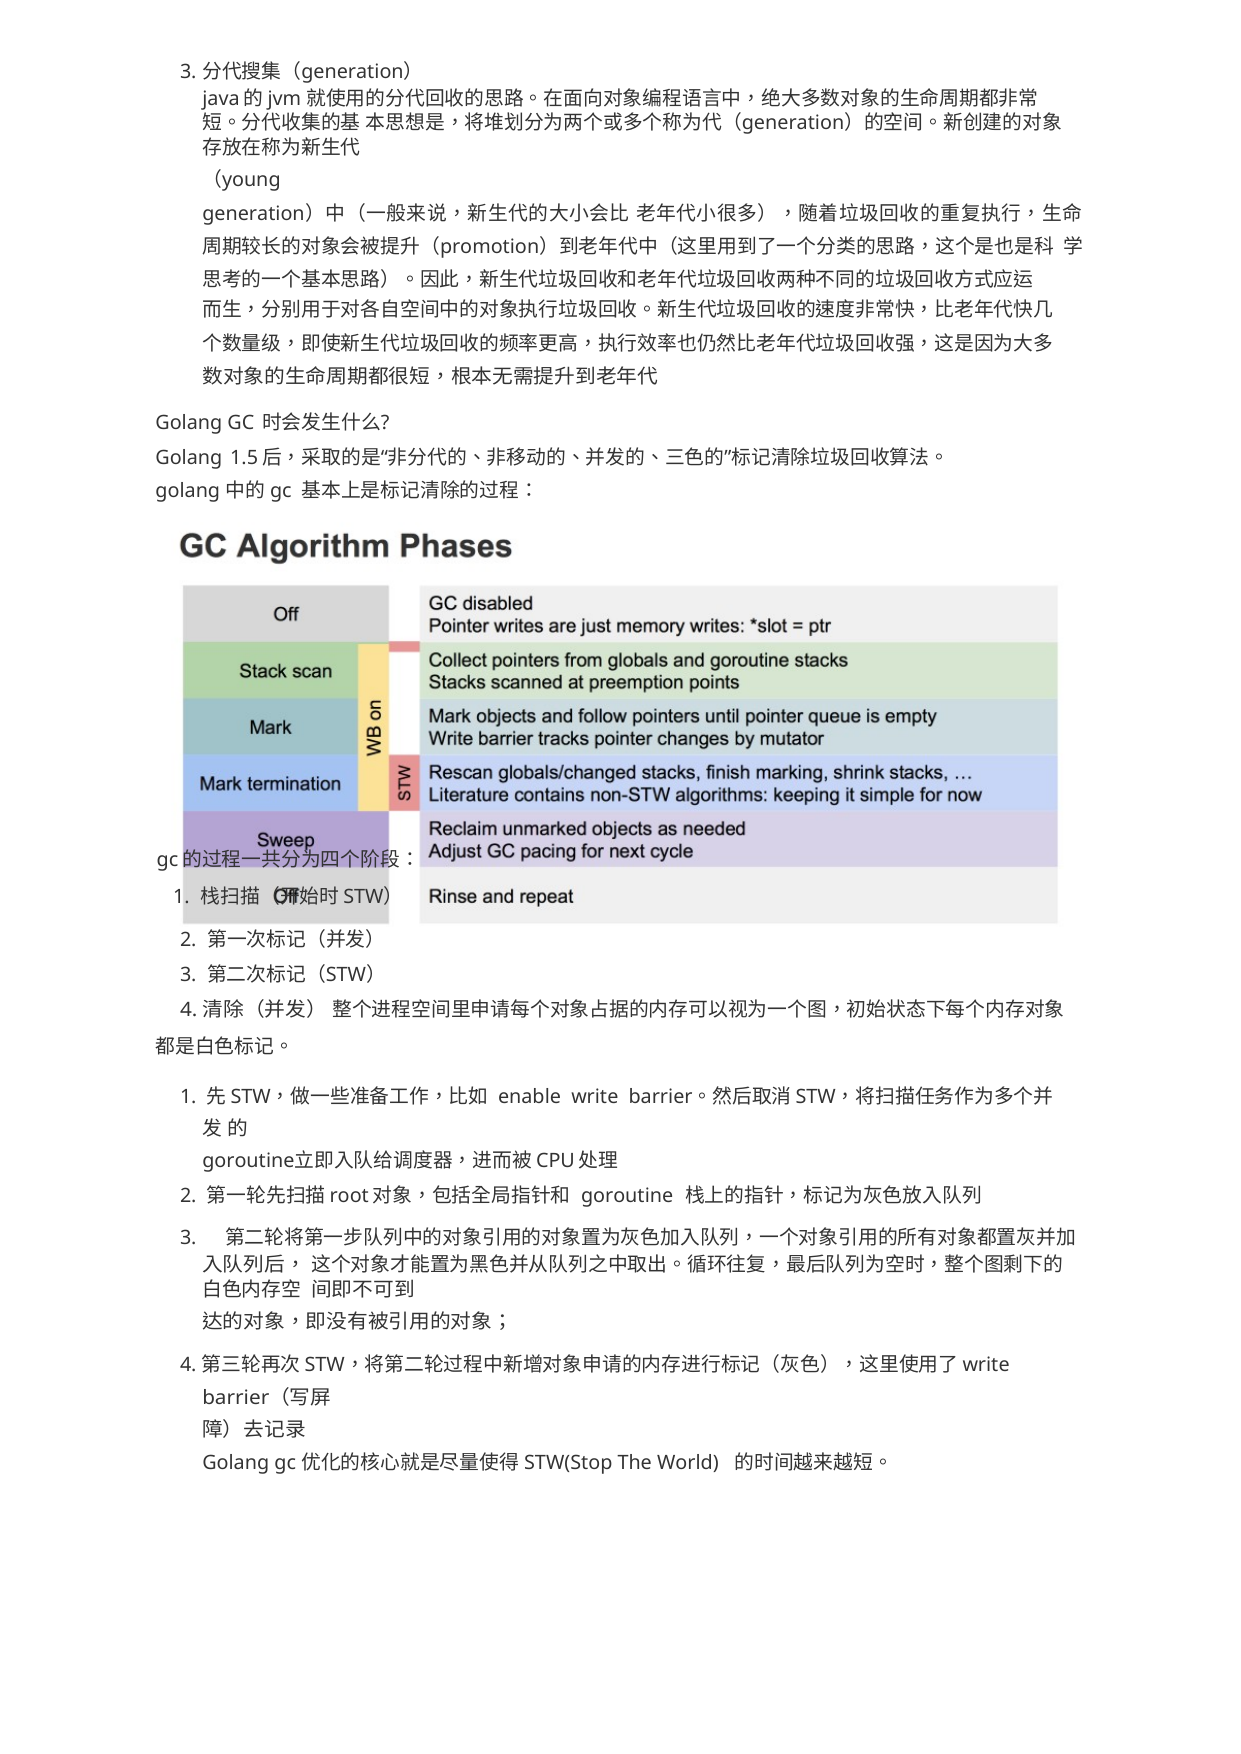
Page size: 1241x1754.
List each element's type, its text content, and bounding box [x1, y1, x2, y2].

text 4. 第三轮再次STW，将第⼆轮过程中新增对象申请的内存进⾏标记（灰⾊），这⾥使⽤了write barrier（写屏 [180, 1346, 1076, 1411]
text gc的过程⼀共分为四个阶段： 1. 栈扫描（开始时STW） [155, 846, 421, 910]
text goroutine⽴即⼊队给调度器，进⽽被CPU处理 [202, 1141, 1076, 1174]
text 3. 第⼆次标记（STW） [180, 961, 1076, 987]
text 个数量级，即使新⽣代垃圾回收的频率更⾼，执⾏效率也仍然⽐⽼年代垃圾回收强，这是因为⼤多 数对象的⽣命周期都很短，根本⽆需提升到⽼年代 [202, 324, 1076, 390]
text Golang GC 时会发⽣什么? [155, 403, 1076, 437]
text 障）去记录 [202, 1411, 1076, 1442]
text Golang 1.5后，采取的是“⾮分代的、⾮移动的、并发的、三⾊的”标记清除垃圾回收算法。 golang 中的 gc 基本上是标记清除的过程： [155, 438, 963, 504]
list 分代搜集（generation） [180, 56, 1076, 85]
text 2. 第⼀次标记（并发） [180, 920, 1076, 953]
text Golang gc 优化的核⼼就是尽量使得 STW(Stop The World) 的时间越来越短。 [202, 1442, 1076, 1476]
text generation）中（⼀般来说，新⽣代的⼤⼩会⽐ ⽼年代⼩很多），随着垃圾回收的重复执⾏，⽣命 周期较⻓的对象会被提升（promotion）到⽼年代中（这⾥⽤到了⼀个分类的思路，这个是也是科 学思考的⼀个基本思路）。因此，新⽣代垃圾回收和⽼年代垃圾回收两种不同的垃圾回收⽅式应运 [202, 194, 1083, 293]
text java的jvm 就使⽤的分代回收的思路。在⾯向对象编程语⾔中，绝⼤多数对象的⽣命周期都⾮常 短。分代收集的基 本思想是，将堆划分为两个或多个称为代（generation）的空间。新创建的对象存放在称为新⽣代 [202, 86, 1076, 160]
text 达的对象，即没有被引⽤的对象； [202, 1302, 1076, 1335]
text ⽽⽣，分别⽤于对各⾃空间中的对象执⾏垃圾回收。新⽣代垃圾回收的速度⾮常快，⽐⽼年代快⼏ [202, 293, 1076, 322]
text （young [202, 160, 1076, 192]
text 3. 第⼆轮将第⼀步队列中的对象引⽤的对象置为灰⾊加⼊队列，⼀个对象引⽤的所有对象都置灰并加 [180, 1217, 1097, 1251]
picture [155, 506, 1087, 941]
text 4. 清除（并发） 整个进程空间⾥申请每个对象占据的内存可以视为⼀个图，初始状态下每个内存对象都是⽩⾊标记。 [155, 995, 1076, 1059]
text 2. 第⼀轮先扫描root对象，包括全局指针和 goroutine 栈上的指针，标记为灰⾊放⼊队列 [180, 1181, 1076, 1208]
text ⼊队列后， 这个对象才能置为⿊⾊并从队列之中取出。循环往复，最后队列为空时，整个图剩下的⽩⾊内存空 间即不可到 [202, 1252, 1076, 1302]
text 1. 先STW，做⼀些准备⼯作，⽐如 enable write barrier。然后取消STW，将扫描任务作为多个并发 的 [180, 1079, 1068, 1141]
